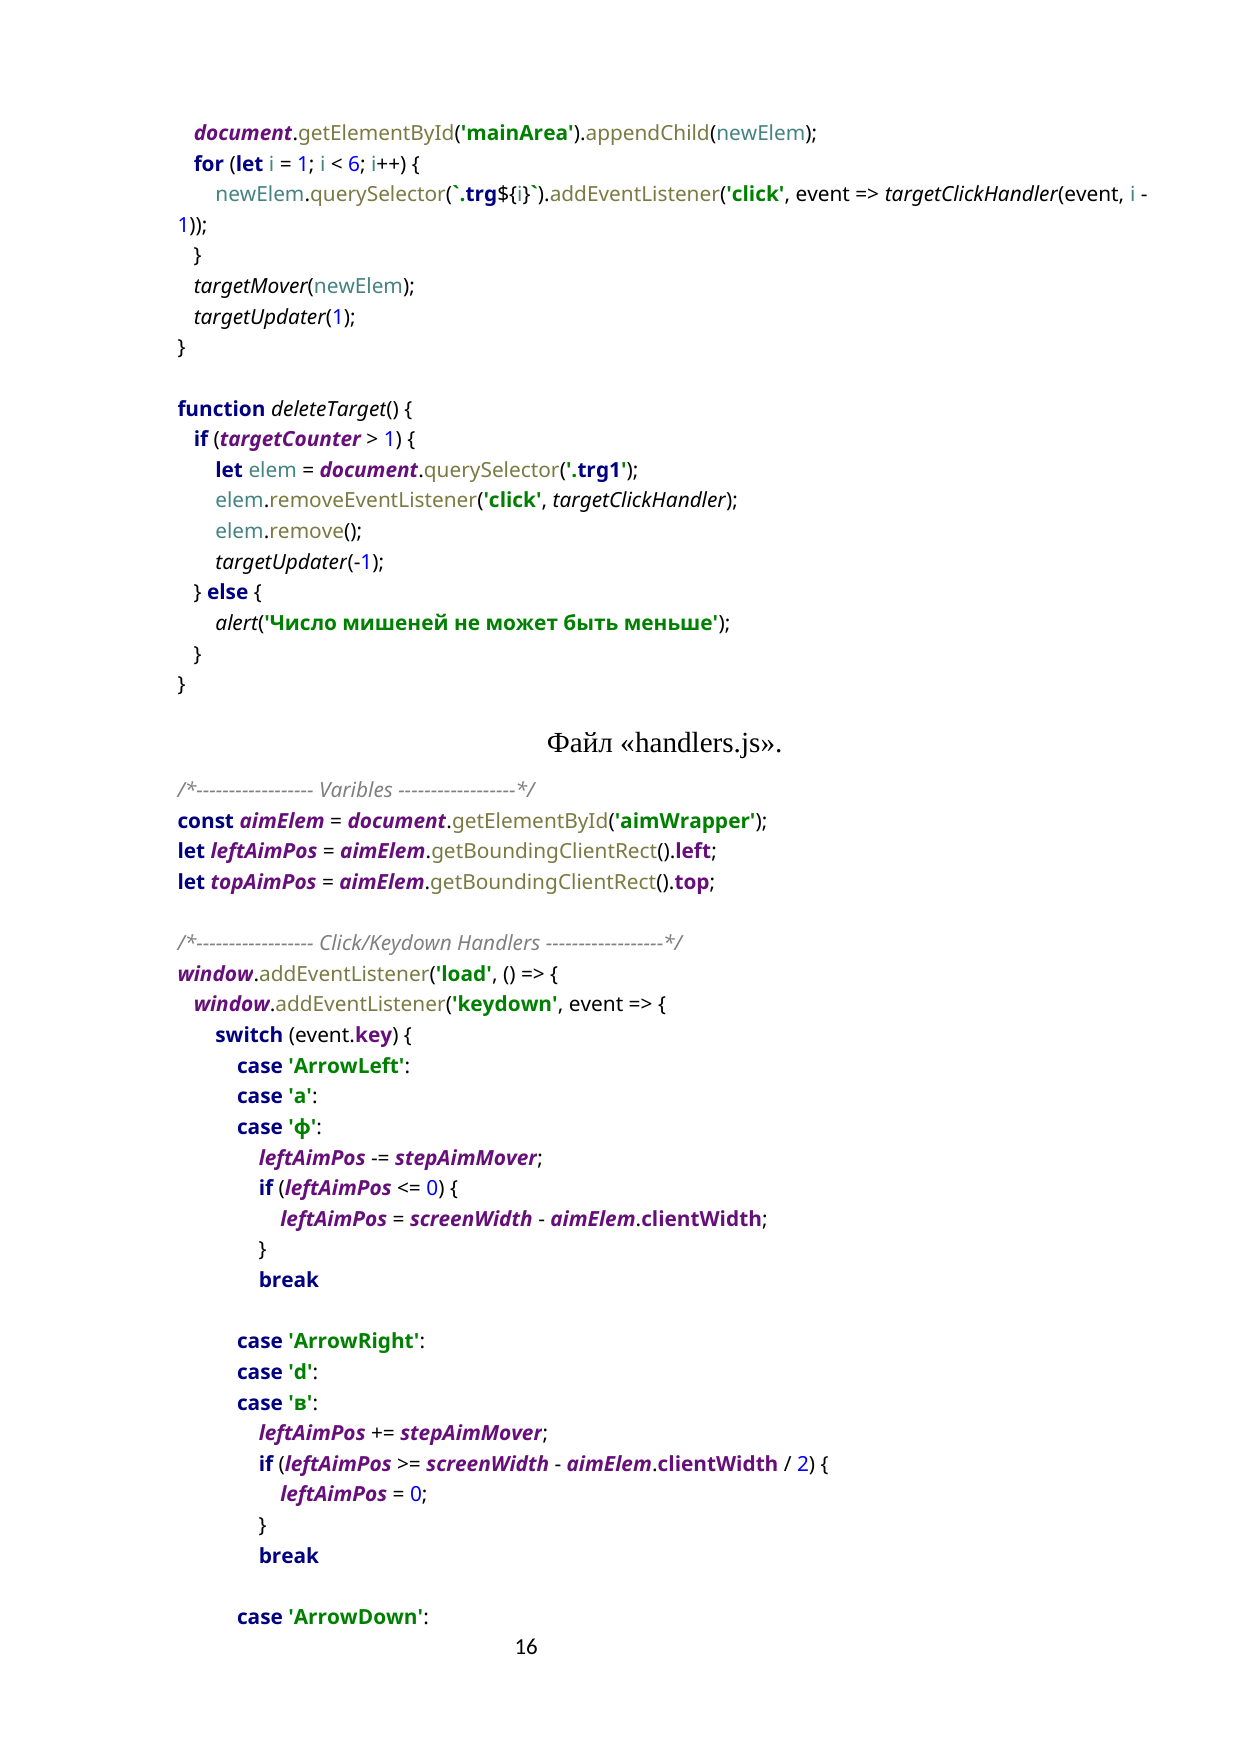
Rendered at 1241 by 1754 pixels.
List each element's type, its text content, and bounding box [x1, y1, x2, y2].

list Файл «handlers.js». [177, 725, 1152, 758]
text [177, 118, 1152, 698]
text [177, 775, 1152, 1631]
